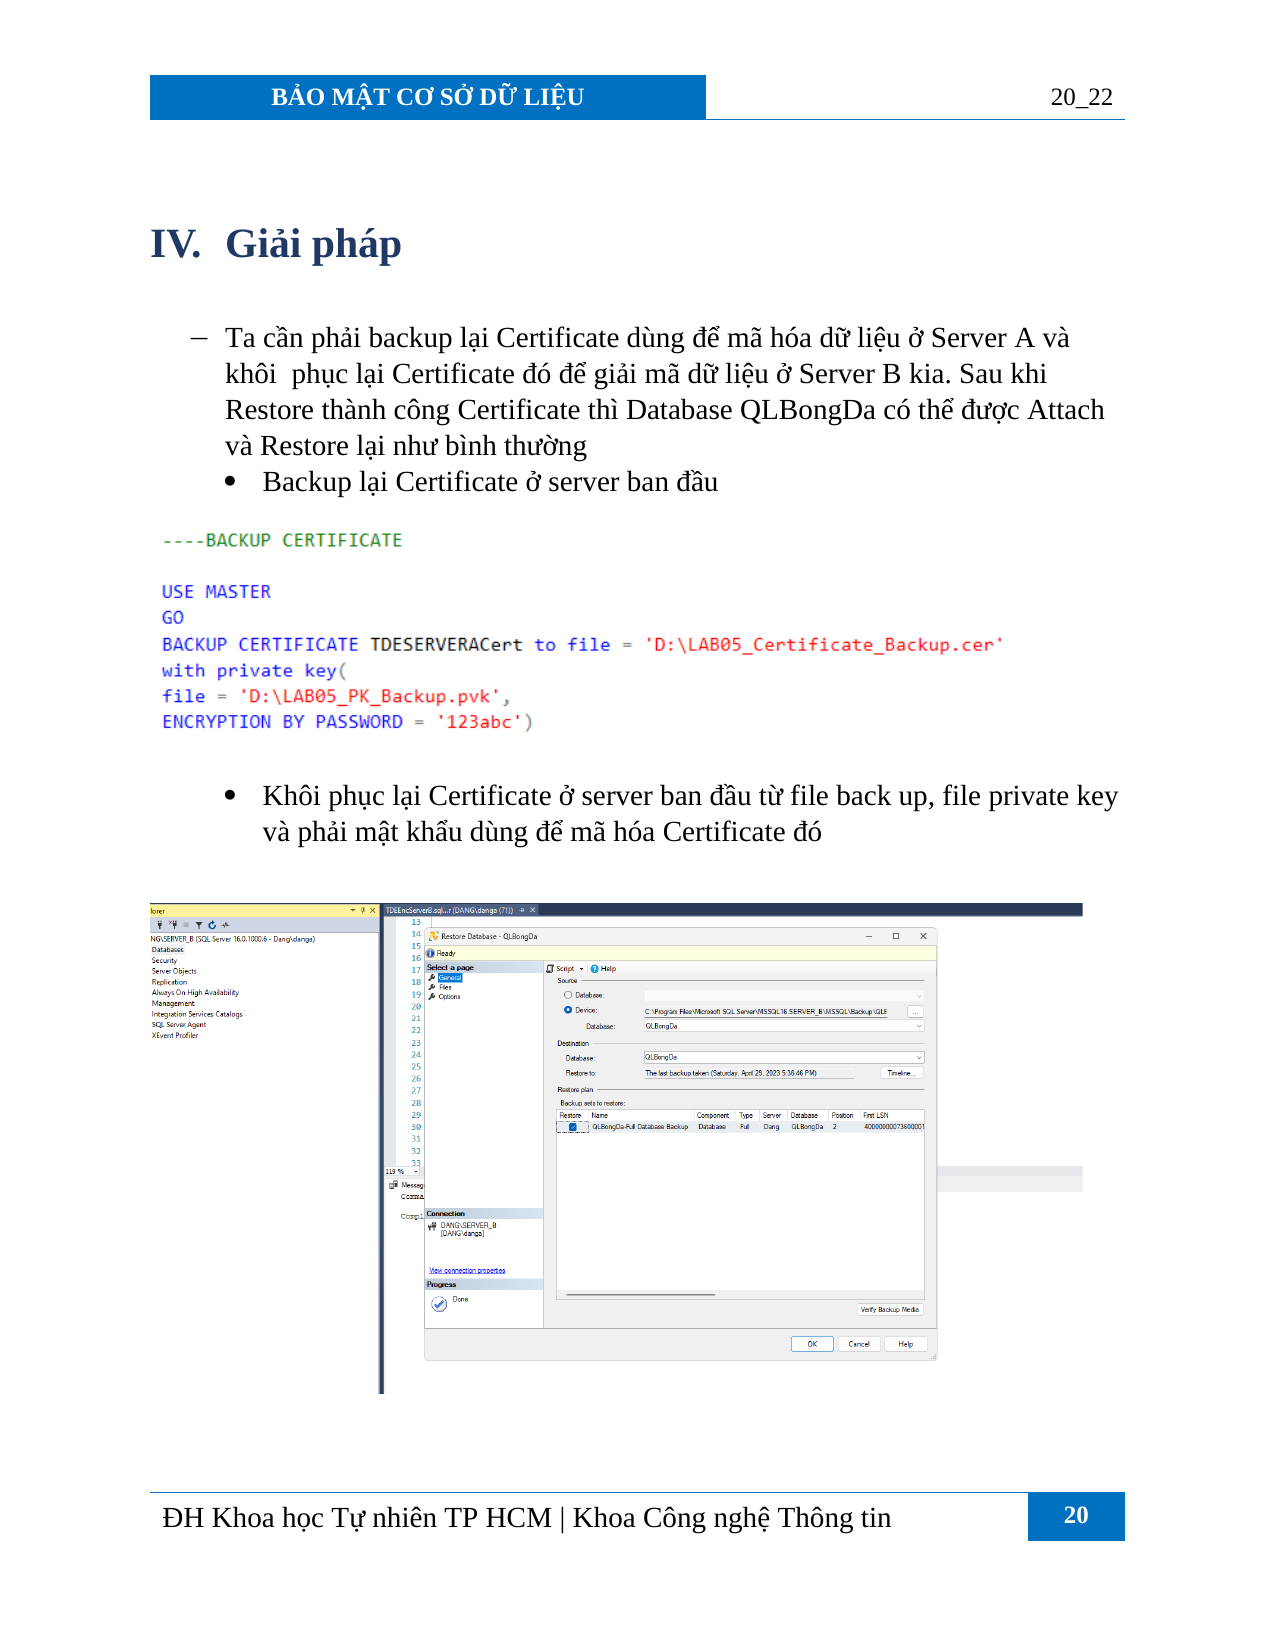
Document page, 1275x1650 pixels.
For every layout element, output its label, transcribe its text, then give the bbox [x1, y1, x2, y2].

list Backup lại Certificate ở server ban đầu [225, 464, 1125, 498]
list Khôi phục lại Certificate ở server ban đầu từ file back up, file private key và phải mật khẩu dùng để mã hóa Certificate đó [225, 778, 1125, 848]
picture [150, 517, 1125, 759]
picture [150, 903, 1083, 1394]
subtitle Giải pháp [150, 219, 1125, 267]
list Ta cần phải backup lại Certificate dùng để mã hóa dữ liệu ở Server A và khôi phục lại Certificate đó để giải mã dữ liệu ở Server B kia. Sau khi Restore thành công Certificate thì Database QLBongDa có thể được Attach và Restore lại như bình thường [187, 320, 1125, 462]
